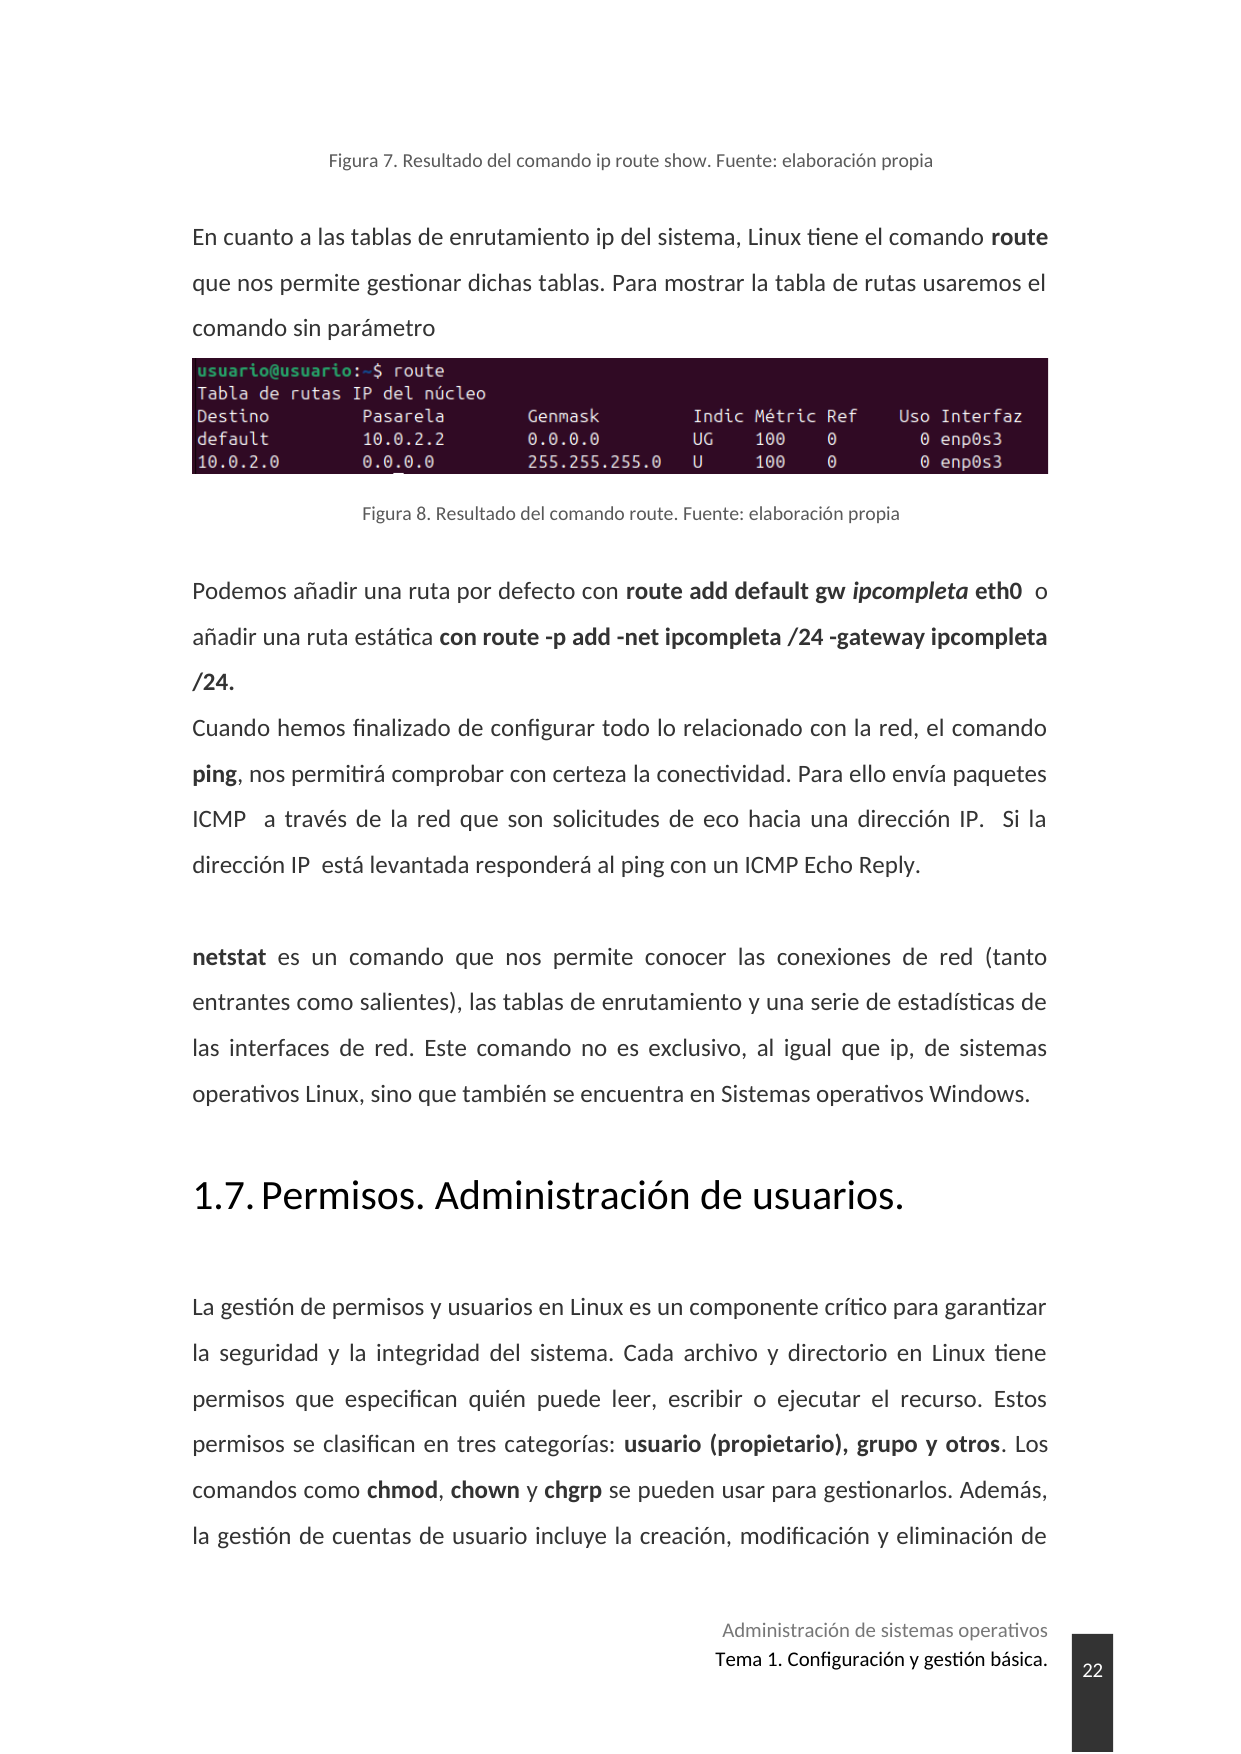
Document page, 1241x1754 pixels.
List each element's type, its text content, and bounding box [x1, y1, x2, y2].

text Figura 7. Resultado del comando ip route show. Fuente: elaboración propia [192, 148, 1071, 172]
text Podemos añadir una ruta por defecto con route add default gw ipcompleta eth0 o añadir una ruta estática con route -p add -net ipcompleta /24 -gateway ipcompleta /24. [192, 575, 1048, 697]
picture [192, 358, 1049, 474]
text Figura 8. Resultado del comando route. Fuente: elaboración propia [192, 501, 1071, 526]
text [192, 1291, 1048, 1551]
text Cuando hemos finalizado de configurar todo lo relacionado con la red, el comando ping, nos permitirá comprobar con certeza la conectividad. Para ello envía paquetes ICMP a través de la red que son solicitudes de eco hacia una dirección IP. Si la dirección IP está levantada responderá al ping con un ICMP Echo Reply. [192, 712, 1048, 880]
text 1.7. Permisos. Administración de usuarios. [192, 1169, 1048, 1220]
text netstat es un comando que nos permite conocer las conexiones de red (tanto entrantes como salientes), las tablas de enrutamiento y una serie de estadísticas de las interfaces de red. Este comando no es exclusivo, al igual que ip, de sistemas operativos Linux, sino que también se encuentra en Sistemas operativos Windows. [192, 941, 1048, 1108]
text En cuanto a las tablas de enrutamiento ip del sistema, Linux tiene el comando route que nos permite gestionar dichas tablas. Para mostrar la tabla de rutas usaremos el comando sin parámetro [192, 221, 1048, 343]
